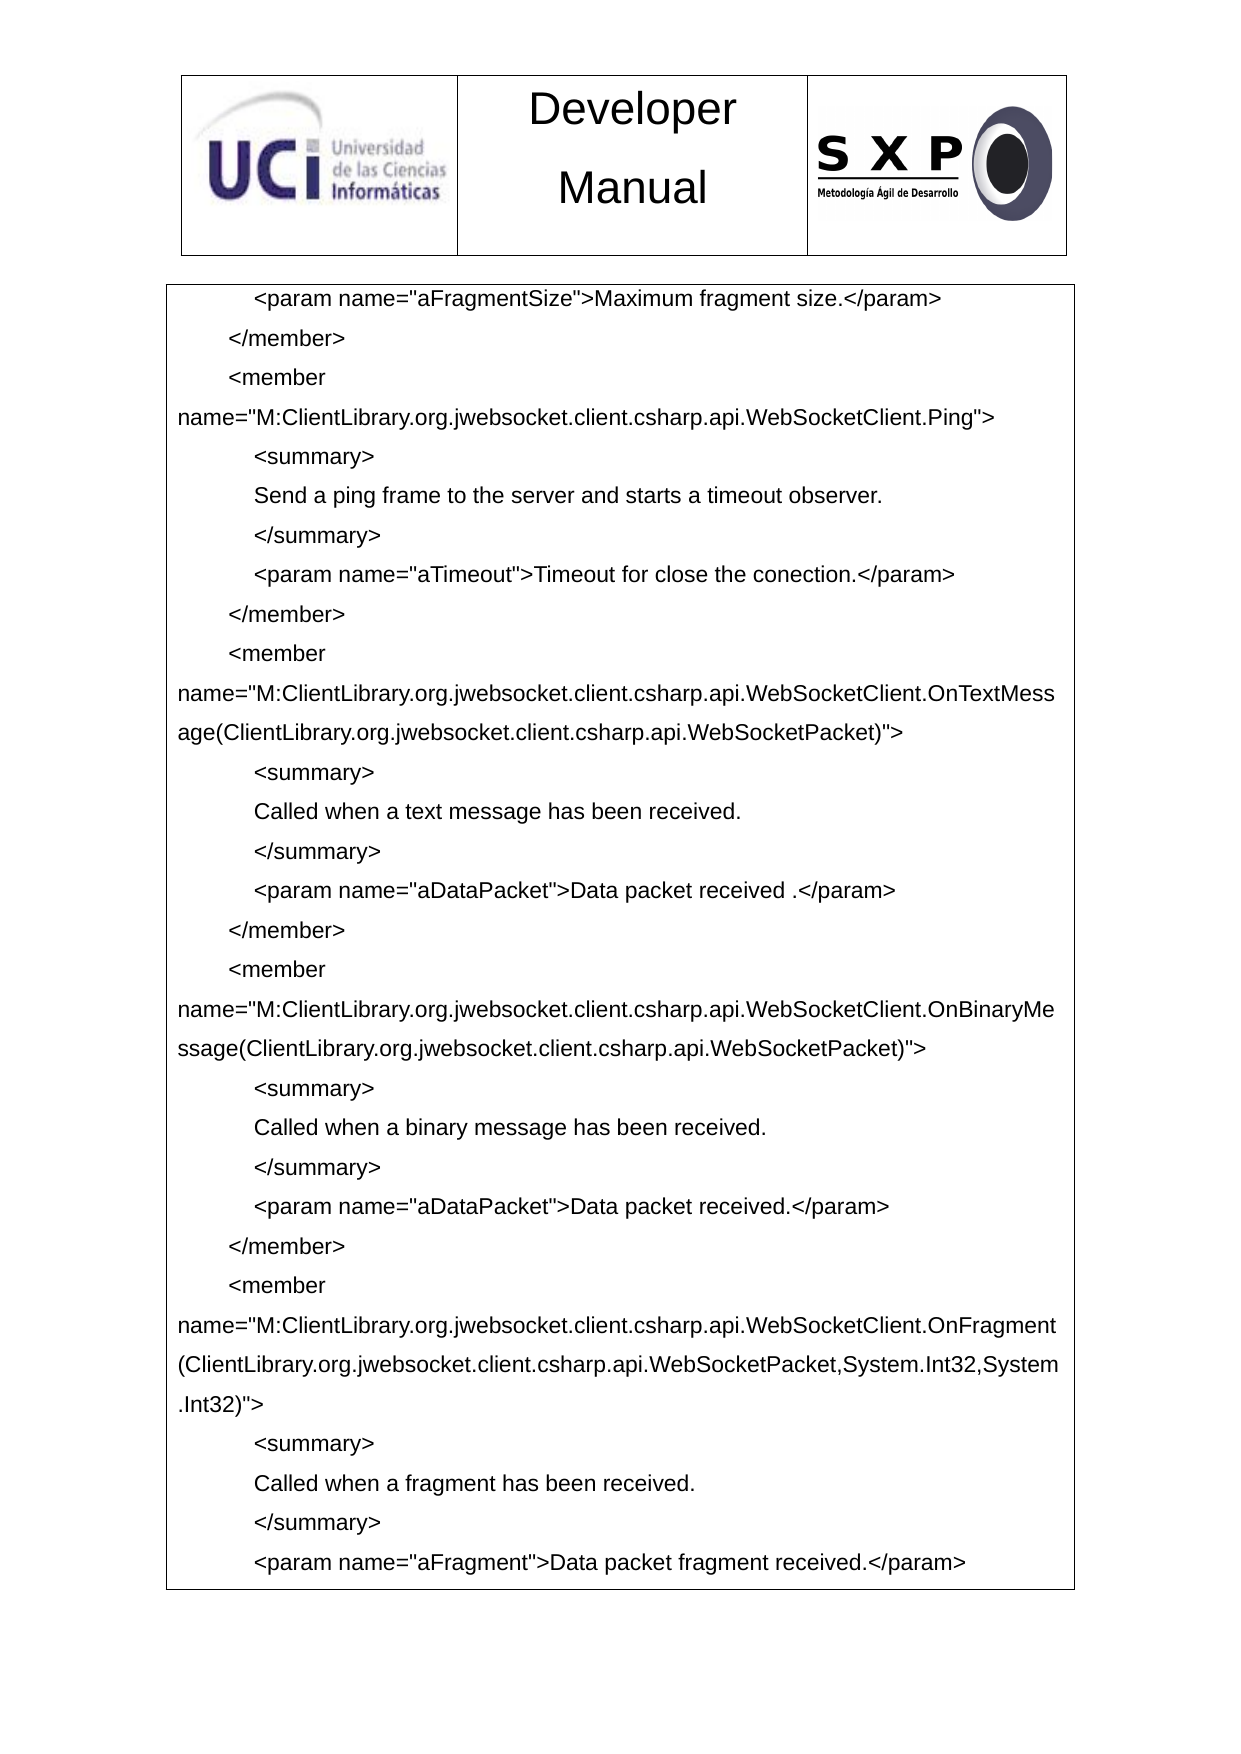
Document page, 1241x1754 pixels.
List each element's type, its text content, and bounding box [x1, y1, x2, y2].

picture [817, 106, 1053, 221]
picture [186, 81, 456, 221]
